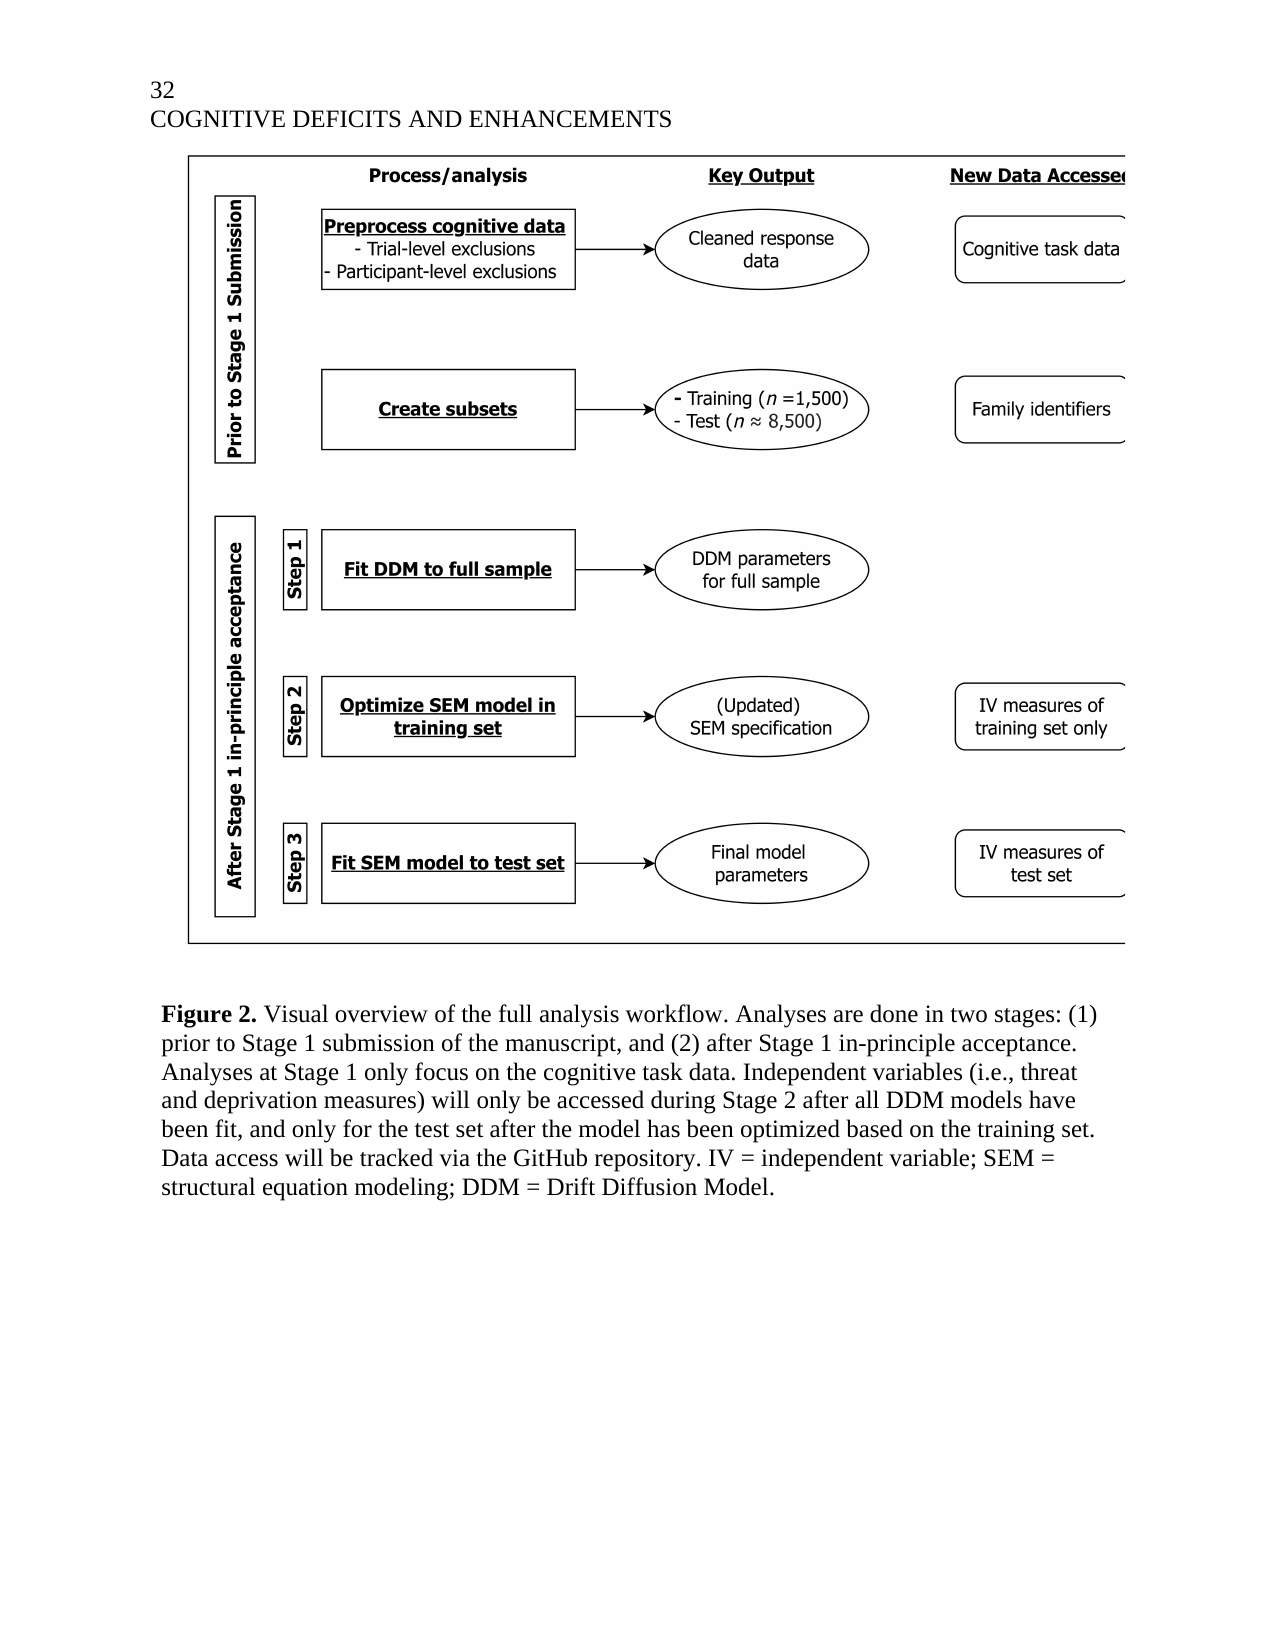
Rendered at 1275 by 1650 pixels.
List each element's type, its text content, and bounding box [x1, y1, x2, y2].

picture [180, 150, 1125, 950]
table_header Figure 2. Visual overview of the full analysis workflow. Analyses are done in two stages: (1) prior to Stage 1 submission of the manuscript, and (2) after Stage 1 in-principle acceptance. Analyses at Stage 1 only focus on the cognitive task data. Independent variables (i.e., threat and deprivation measures) will only be accessed during Stage 2 after all DDM models have been fit, and only for the test set after the model has been optimized based on the training set. Data access will be tracked via the GitHub repository. IV = independent variable; SEM = structural equation modeling; DDM = Drift Diffusion Model. [150, 150, 1125, 1213]
